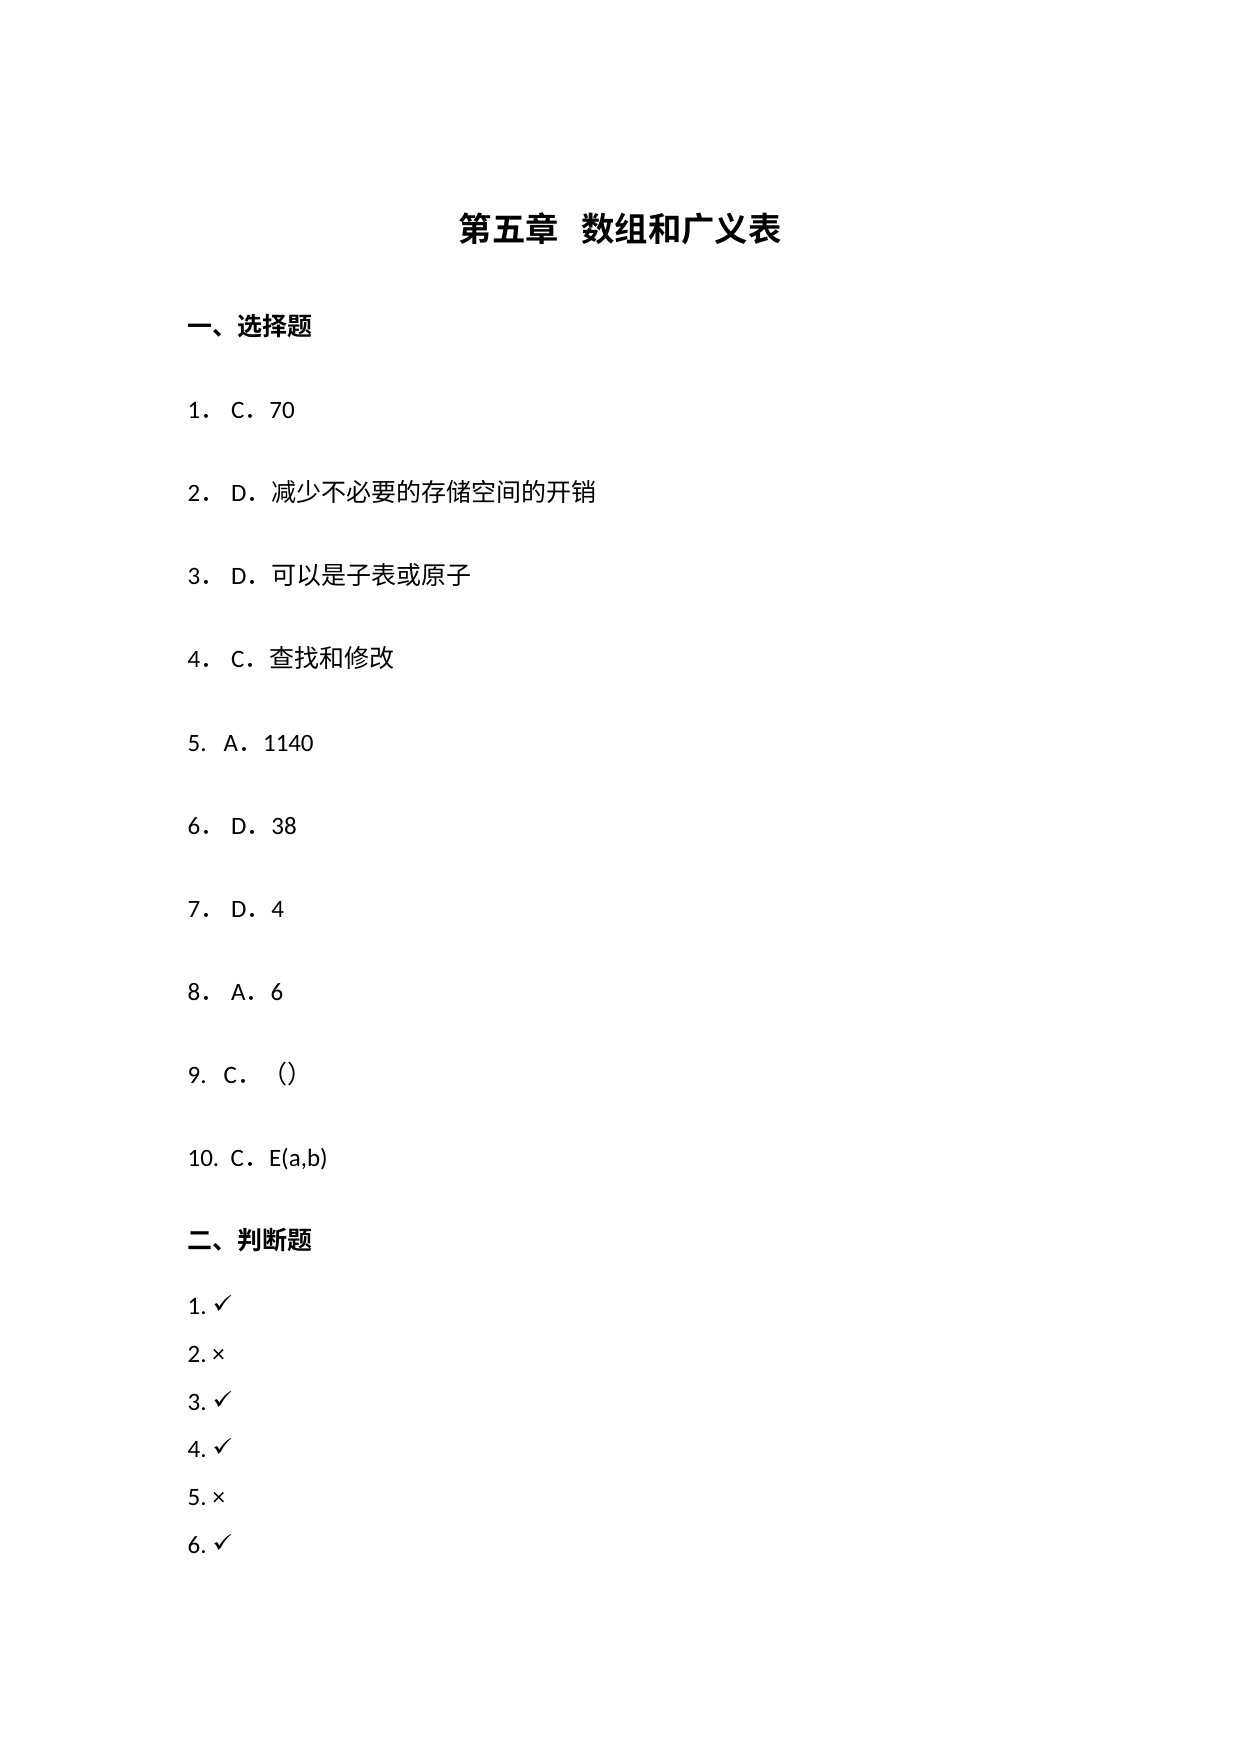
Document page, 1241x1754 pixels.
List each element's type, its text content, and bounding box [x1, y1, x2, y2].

text 2. × [187, 1337, 1053, 1370]
list 6． D．38 [187, 791, 1053, 856]
list 1． C．70 [187, 375, 1053, 440]
list 8． A．6 [187, 957, 1053, 1022]
list 2． D．减少不必要的存储空间的开销 [187, 458, 1053, 523]
text 1. [187, 1289, 1053, 1322]
text 9. C．（） [187, 1040, 1053, 1105]
list 3． D．可以是子表或原子 [187, 541, 1053, 606]
list 5. A．1140 [187, 708, 1053, 773]
list 7． D．4 [187, 874, 1053, 939]
text 一、选择题 [187, 292, 1053, 357]
list 4． C．查找和修改 [187, 624, 1053, 689]
text 10. C．E(a,b) [187, 1123, 1053, 1188]
list × [187, 1480, 1053, 1513]
text 二、判断题 [187, 1206, 1053, 1271]
text 第五章 数组和广义表 [187, 194, 1053, 259]
